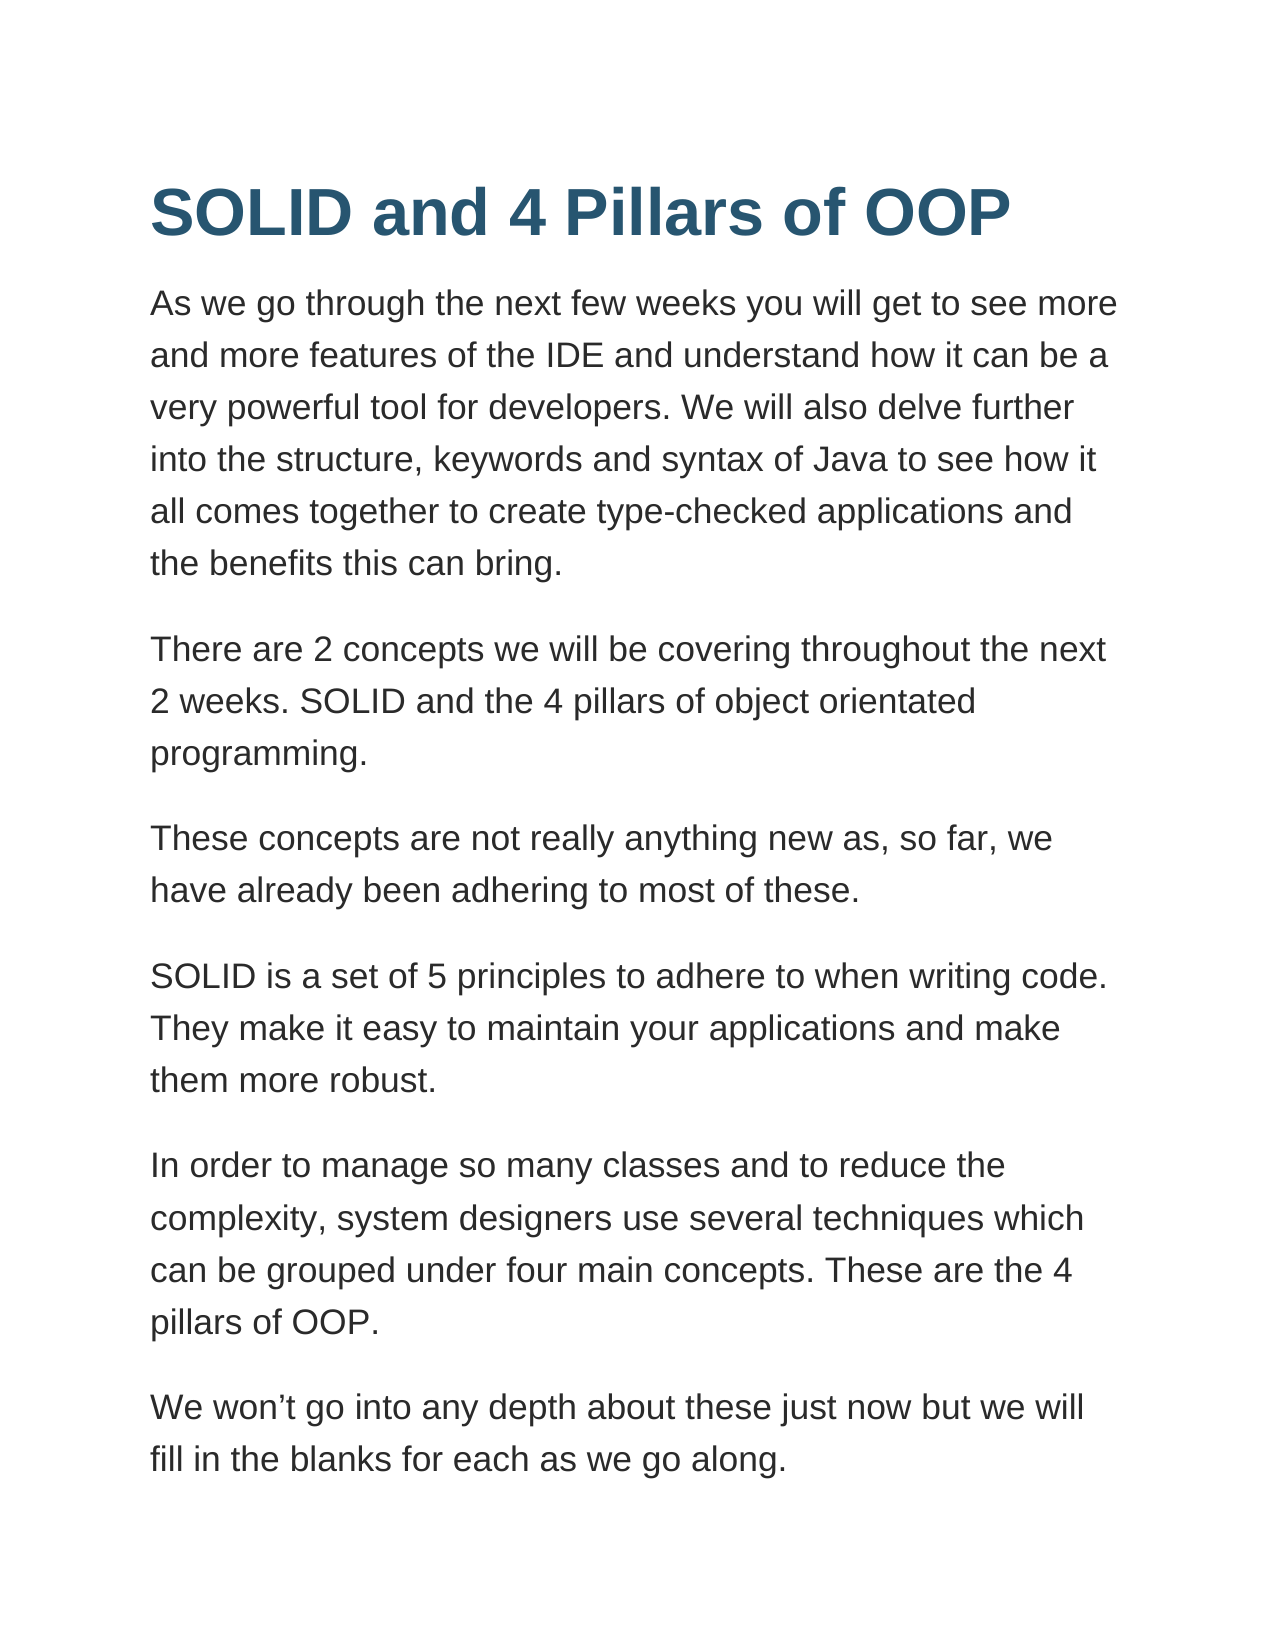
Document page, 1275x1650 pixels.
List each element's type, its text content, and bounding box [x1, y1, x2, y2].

text These concepts are not really anything new as, so far, we have already been adhering to most of these. [150, 806, 1125, 910]
text There are 2 concepts we will be covering throughout the next 2 weeks. SOLID and the 4 pillars of object orientated programming. [150, 617, 1125, 773]
text In order to manage so many classes and to reduce the complexity, system designers use several techniques which can be grouped under four main concepts. These are the 4 pillars of OOP. [150, 1133, 1125, 1342]
text SOLID is a set of 5 principles to adhere to when writing code. They make it easy to maintain your applications and make them more robust. [150, 944, 1125, 1100]
text SOLID and 4 Pillars of OOP [150, 150, 1125, 250]
text We won’t go into any depth about these just now but we will fill in the blanks for each as we go along. [150, 1375, 1125, 1479]
text As we go through the next few weeks you will get to see more and more features of the IDE and understand how it can be a very powerful tool for developers. We will also delve further into the structure, keywords and syntax of Java to see how it all comes together to create type-checked applications and the benefits this can bring. [150, 271, 1125, 583]
